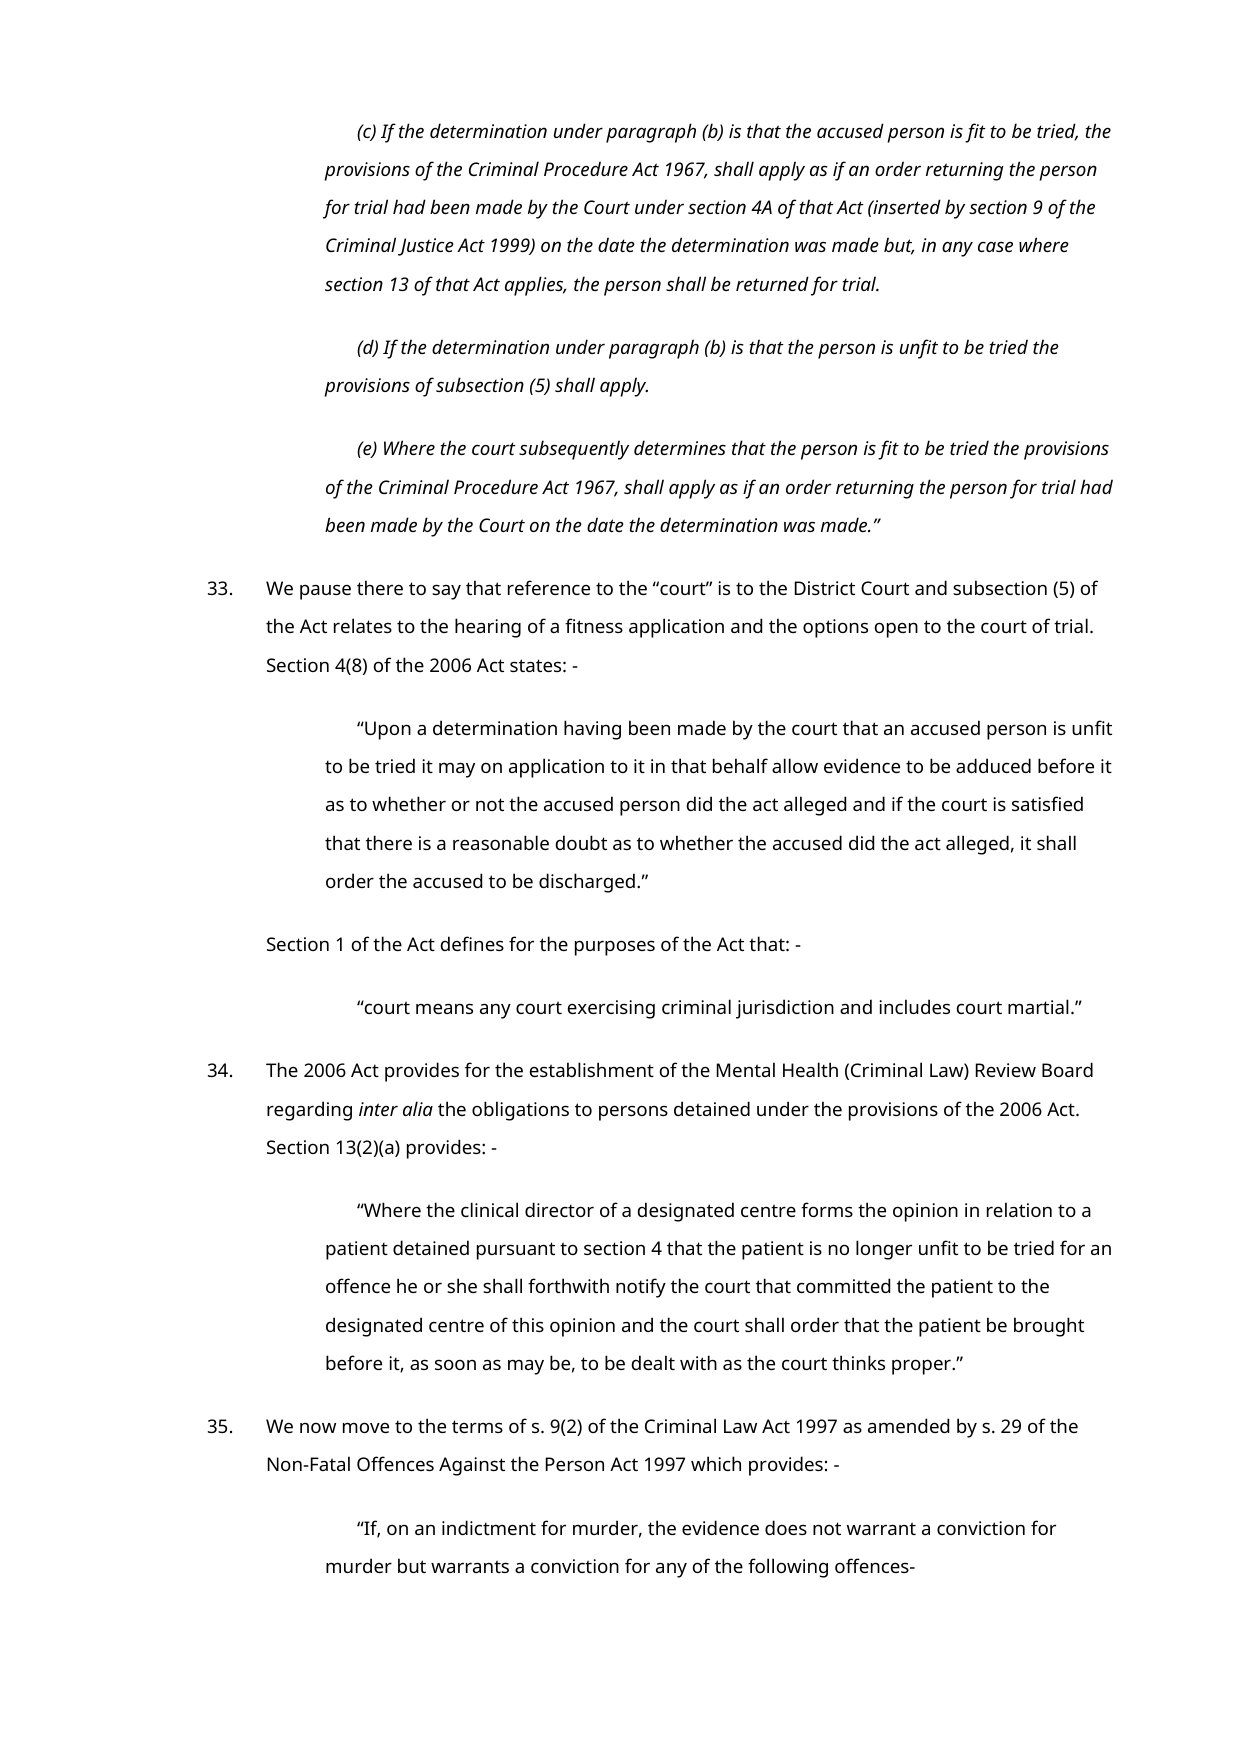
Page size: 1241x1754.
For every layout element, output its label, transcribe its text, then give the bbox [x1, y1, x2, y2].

text Section 1 of the Act defines for the purposes of the Act that: - [207, 931, 1122, 957]
text “If, on an indictment for murder, the evidence does not warrant a conviction for murder but warrants a conviction for any of the following offences- [266, 1515, 1122, 1579]
text 33. We pause there to say that reference to the “court” is to the District Court and subsection (5) of the Act relates to the hearing of a fitness application and the options open to the court of trial. Section 4(8) of the 2006 Act states: - [207, 575, 1122, 677]
text (e) Where the court subsequently determines that the person is fit to be tried the provisions of the Criminal Procedure Act 1967, shall apply as if an order returning the person for trial had been made by the Court on the date the determination was made.” [266, 436, 1122, 538]
text (d) If the determination under paragraph (b) is that the person is unfit to be tried the provisions of subsection (5) shall apply. [266, 334, 1122, 398]
text 35. We now move to the terms of s. 9(2) of the Criminal Law Act 1997 as amended by s. 29 of the Non-Fatal Offences Against the Person Act 1997 which provides: - [207, 1413, 1122, 1477]
text “Upon a determination having been made by the court that an accused person is unfit to be tried it may on application to it in that behalf allow evidence to be adduced before it as to whether or not the accused person did the act alleged and if the court is satisfied that there is a reasonable doubt as to whether the accused did the act alleged, it shall order the accused to be discharged.” [266, 715, 1122, 893]
text 34. The 2006 Act provides for the establishment of the Mental Health (Criminal Law) Review Board regarding inter alia the obligations to persons detained under the provisions of the 2006 Act. Section 13(2)(a) provides: - [207, 1058, 1122, 1160]
text (c) If the determination under paragraph (b) is that the accused person is fit to be tried, the provisions of the Criminal Procedure Act 1967, shall apply as if an order returning the person for trial had been made by the Court under section 4A of that Act (inserted by section 9 of the Criminal Justice Act 1999) on the date the determination was made but, in any case where section 13 of that Act applies, the person shall be returned for trial. [266, 118, 1122, 297]
text “court means any court exercising criminal jurisdiction and includes court martial.” [266, 994, 1122, 1020]
text “Where the clinical director of a designated centre forms the opinion in relation to a patient detained pursuant to section 4 that the patient is no longer unfit to be tried for an offence he or she shall forthwith notify the court that committed the patient to the designated centre of this opinion and the court shall order that the patient be brought before it, as soon as may be, to be dealt with as the court thinks proper.” [266, 1197, 1122, 1376]
